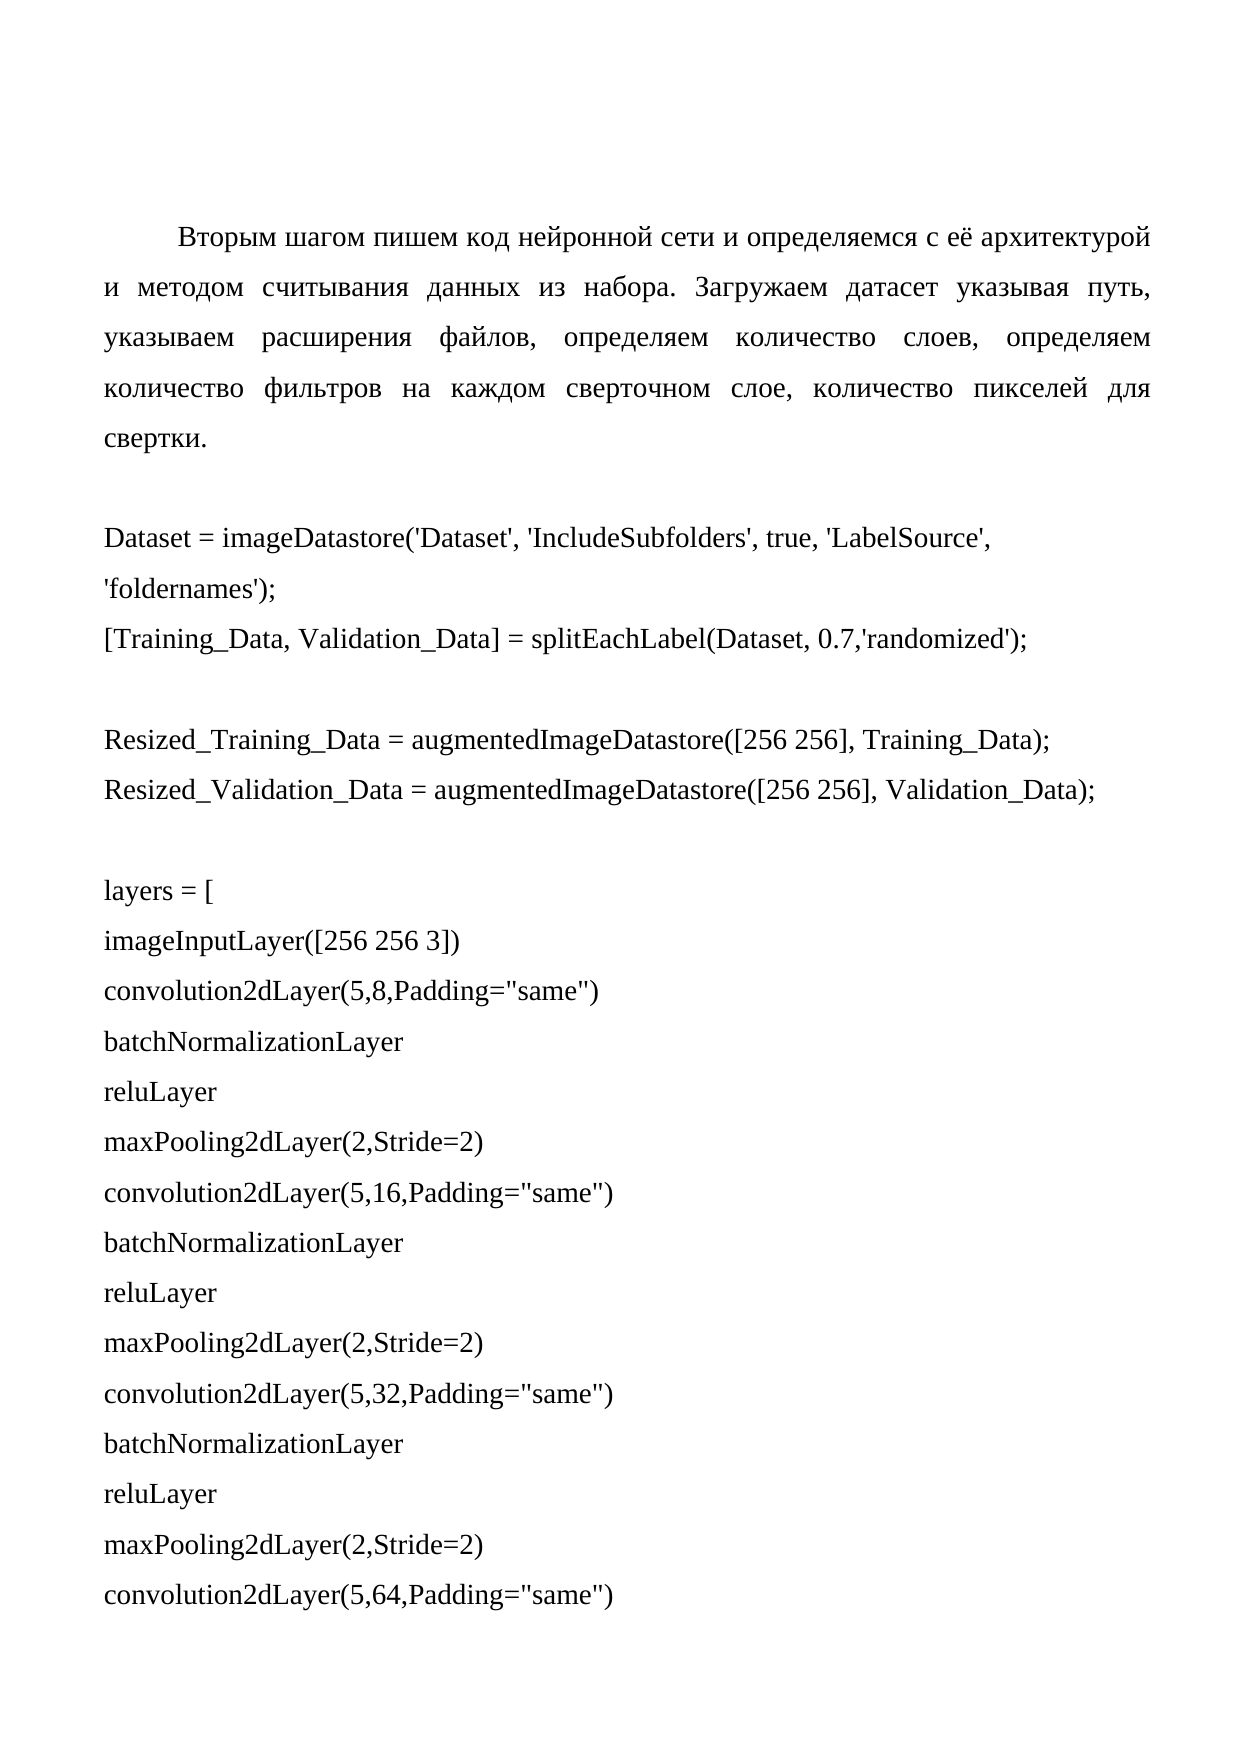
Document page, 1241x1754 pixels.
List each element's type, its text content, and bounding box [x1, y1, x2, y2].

text [Training_Data, Validation_Data] = splitEachLabel(Dataset, 0.7,'randomized'); [103, 621, 1152, 655]
text batchNormalizationLayer [103, 1024, 1152, 1057]
text convolution2dLayer(5,16,Padding="same") [103, 1175, 1152, 1208]
text Вторым шагом пишем код нейронной сети и определяемся с её архитектурой и методом считывания данных из набора. Загружаем датасет указывая путь, указываем расширения файлов, определяем количество слоев, определяем количество фильтров на каждом сверточном слое, количество пикселей для свертки. [103, 219, 1152, 453]
text reluLayer [103, 1074, 1152, 1108]
text imageInputLayer([256 256 3]) [103, 923, 1152, 957]
text maxPooling2dLayer(2,Stride=2) [103, 1527, 1152, 1560]
text layers = [ [103, 873, 1152, 906]
text convolution2dLayer(5,32,Padding="same") [103, 1376, 1152, 1409]
text maxPooling2dLayer(2,Stride=2) [103, 1326, 1152, 1359]
text batchNormalizationLayer [103, 1426, 1152, 1460]
text batchNormalizationLayer [103, 1225, 1152, 1258]
text convolution2dLayer(5,8,Padding="same") [103, 973, 1152, 1007]
text convolution2dLayer(5,64,Padding="same") [103, 1577, 1152, 1611]
text reluLayer [103, 1275, 1152, 1309]
text Dataset = imageDatastore('Dataset', 'IncludeSubfolders', true, 'LabelSource', 'foldernames'); [103, 470, 1152, 604]
text Resized_Training_Data = augmentedImageDatastore([256 256], Training_Data); [103, 722, 1152, 755]
text reluLayer [103, 1477, 1152, 1510]
text maxPooling2dLayer(2,Stride=2) [103, 1124, 1152, 1158]
text Resized_Validation_Data = augmentedImageDatastore([256 256], Validation_Data); [103, 772, 1152, 806]
